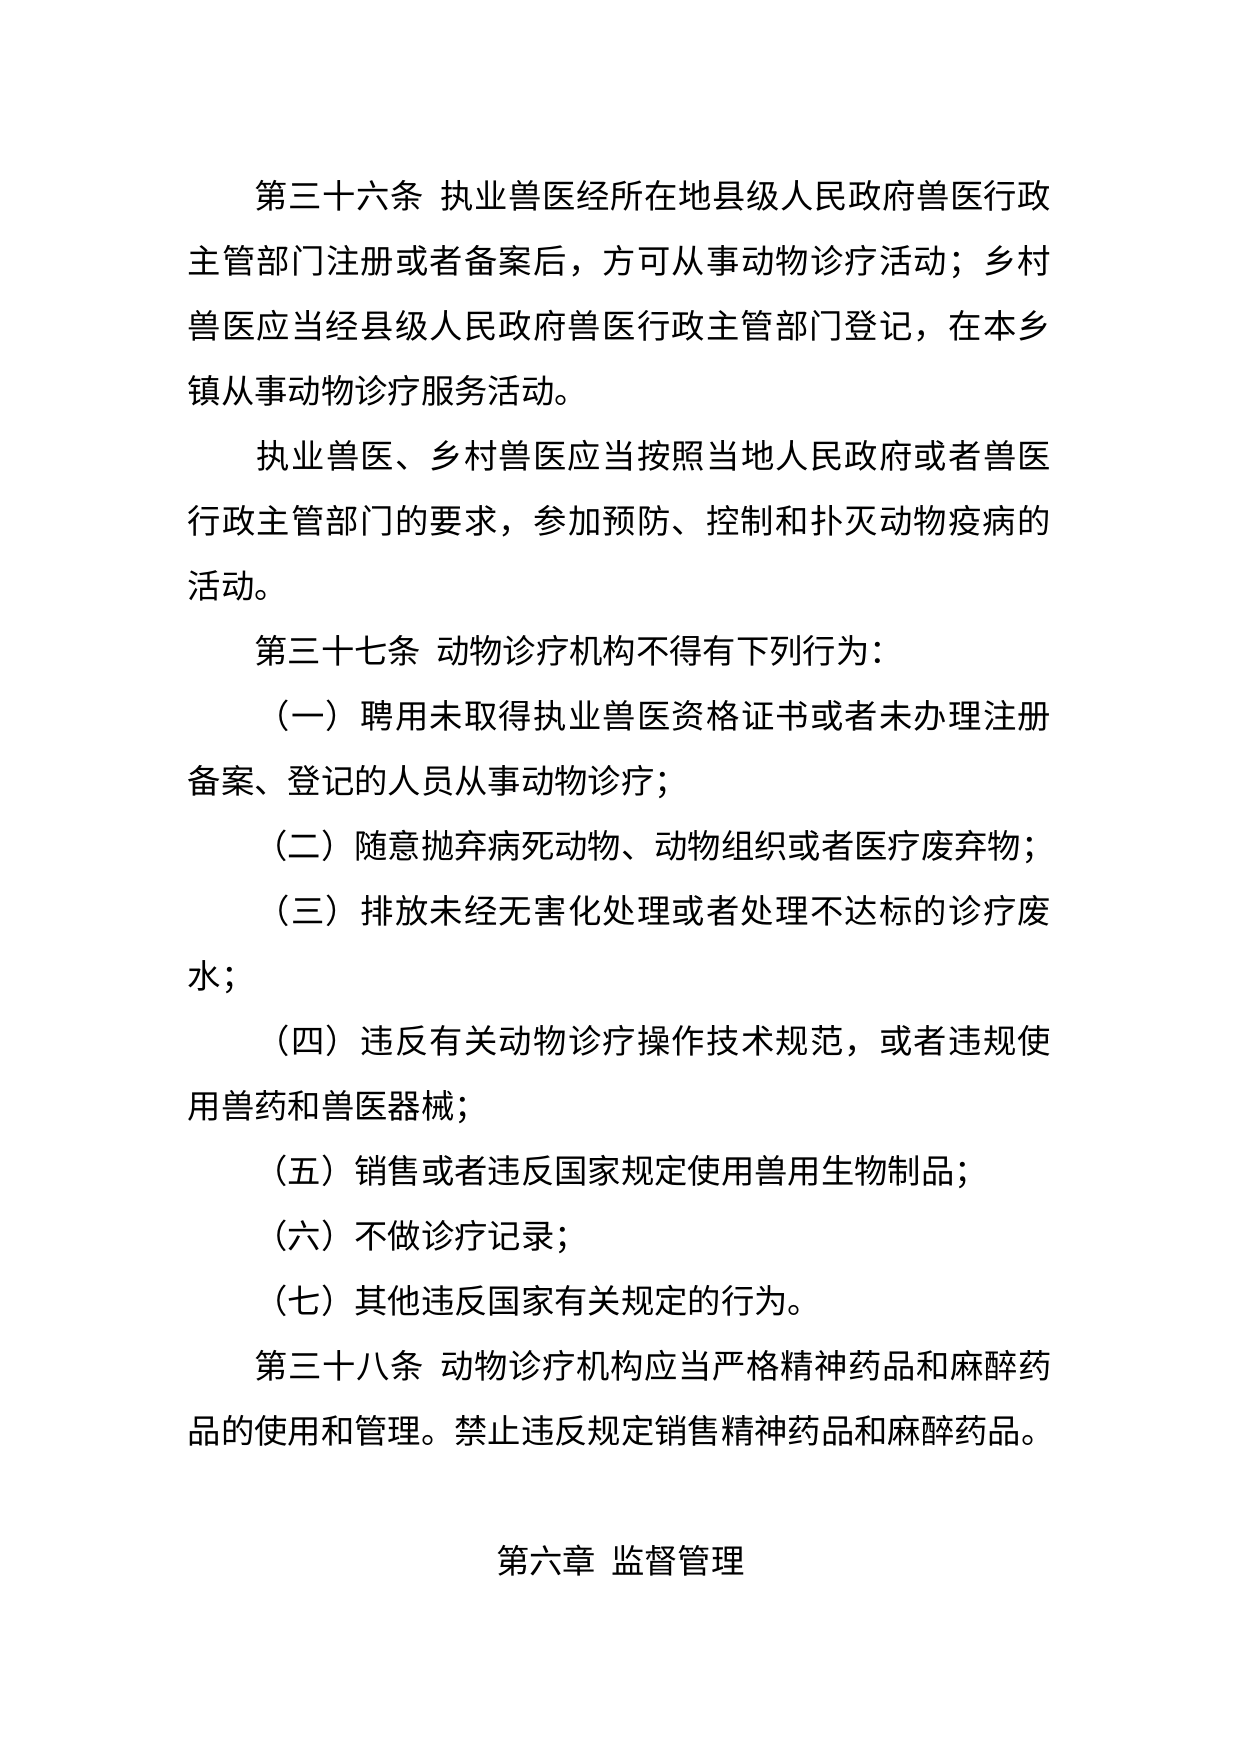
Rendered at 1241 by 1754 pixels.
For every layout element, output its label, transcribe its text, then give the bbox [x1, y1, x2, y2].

text （五）销售或者违反国家规定使用兽用生物制品； [187, 1137, 1053, 1202]
text （四）违反有关动物诊疗操作技术规范，或者违规使用兽药和兽医器械； [187, 1007, 1053, 1137]
text 执业兽医、乡村兽医应当按照当地人民政府或者兽医行政主管部门的要求，参加预防、控制和扑灭动物疫病的活动。 [187, 422, 1053, 617]
text （三）排放未经无害化处理或者处理不达标的诊疗废水； [187, 877, 1053, 1007]
text （一）聘用未取得执业兽医资格证书或者未办理注册、备案、登记的人员从事动物诊疗； [187, 682, 1053, 812]
text 第三十六条 执业兽医经所在地县级人民政府兽医行政主管部门注册或者备案后，方可从事动物诊疗活动；乡村兽医应当经县级人民政府兽医行政主管部门登记，在本乡镇从事动物诊疗服务活动。 [187, 162, 1053, 422]
text （二）随意抛弃病死动物、动物组织或者医疗废弃物； [187, 812, 1053, 877]
text 第三十七条 动物诊疗机构不得有下列行为： [187, 617, 1053, 682]
text 第三十八条 动物诊疗机构应当严格精神药品和麻醉药品的使用和管理。禁止违反规定销售精神药品和麻醉药品。 [187, 1332, 1053, 1462]
text 第六章 监督管理 [187, 1527, 1053, 1592]
text （六）不做诊疗记录； [187, 1202, 1053, 1267]
text （七）其他违反国家有关规定的行为。 [187, 1267, 1053, 1332]
